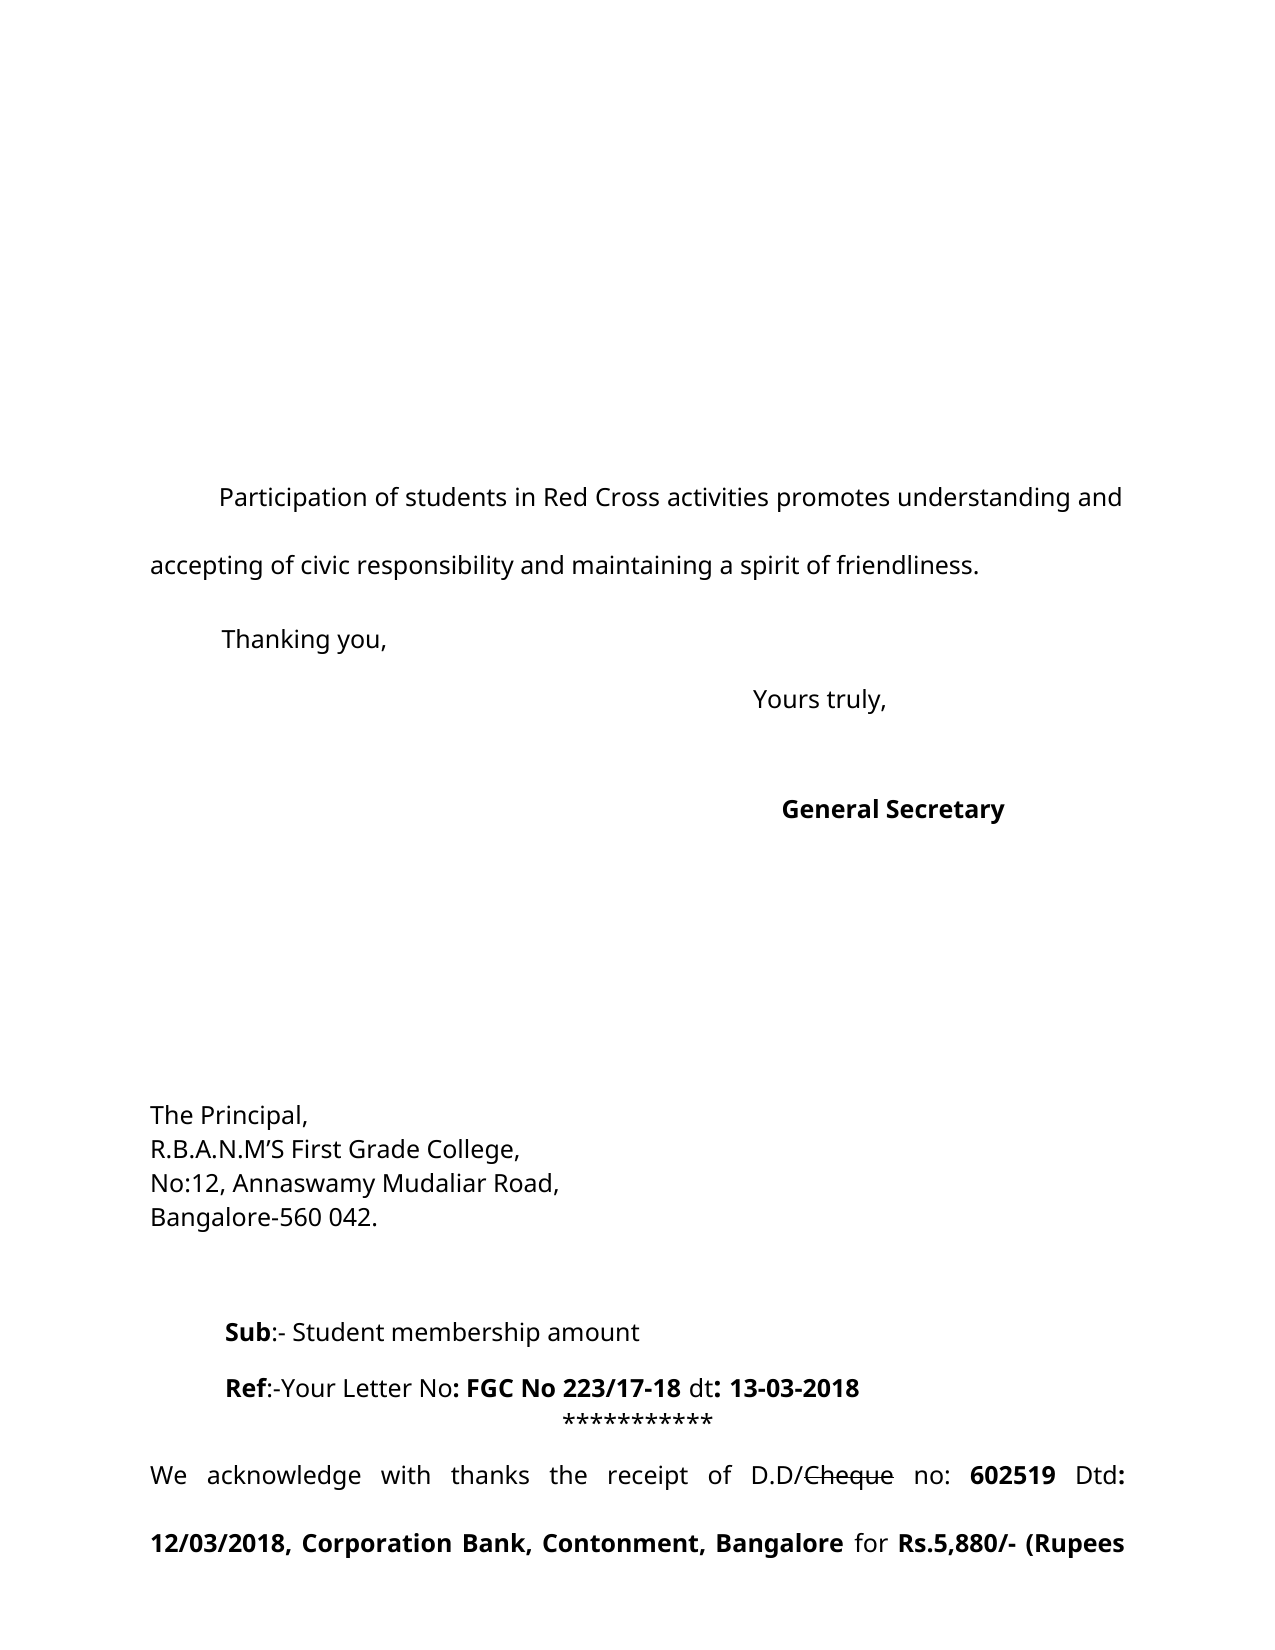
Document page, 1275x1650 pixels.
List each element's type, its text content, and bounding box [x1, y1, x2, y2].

text No:12, Annaswamy Mudaliar Road, [150, 1166, 1125, 1200]
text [150, 1457, 1125, 1559]
text Ref:-Your Letter No: FGC No 223/17-18 dt: 13-03-2018 [225, 1366, 1125, 1406]
text Participation of students in Red Cross activities promotes understanding and accepting of civic responsibility and maintaining a spirit of friendliness. [150, 479, 1125, 581]
text General Secretary [150, 791, 1125, 825]
text The Principal, [150, 1098, 1125, 1132]
text R.B.A.N.M’S First Grade College, [150, 1132, 1125, 1166]
text Thanking you, [150, 621, 1125, 655]
text Sub:- Student membership amount [225, 1315, 1125, 1349]
text Bangalore-560 042. [150, 1200, 1125, 1234]
text *********** [150, 1406, 1125, 1440]
text Yours truly, [150, 681, 1125, 715]
